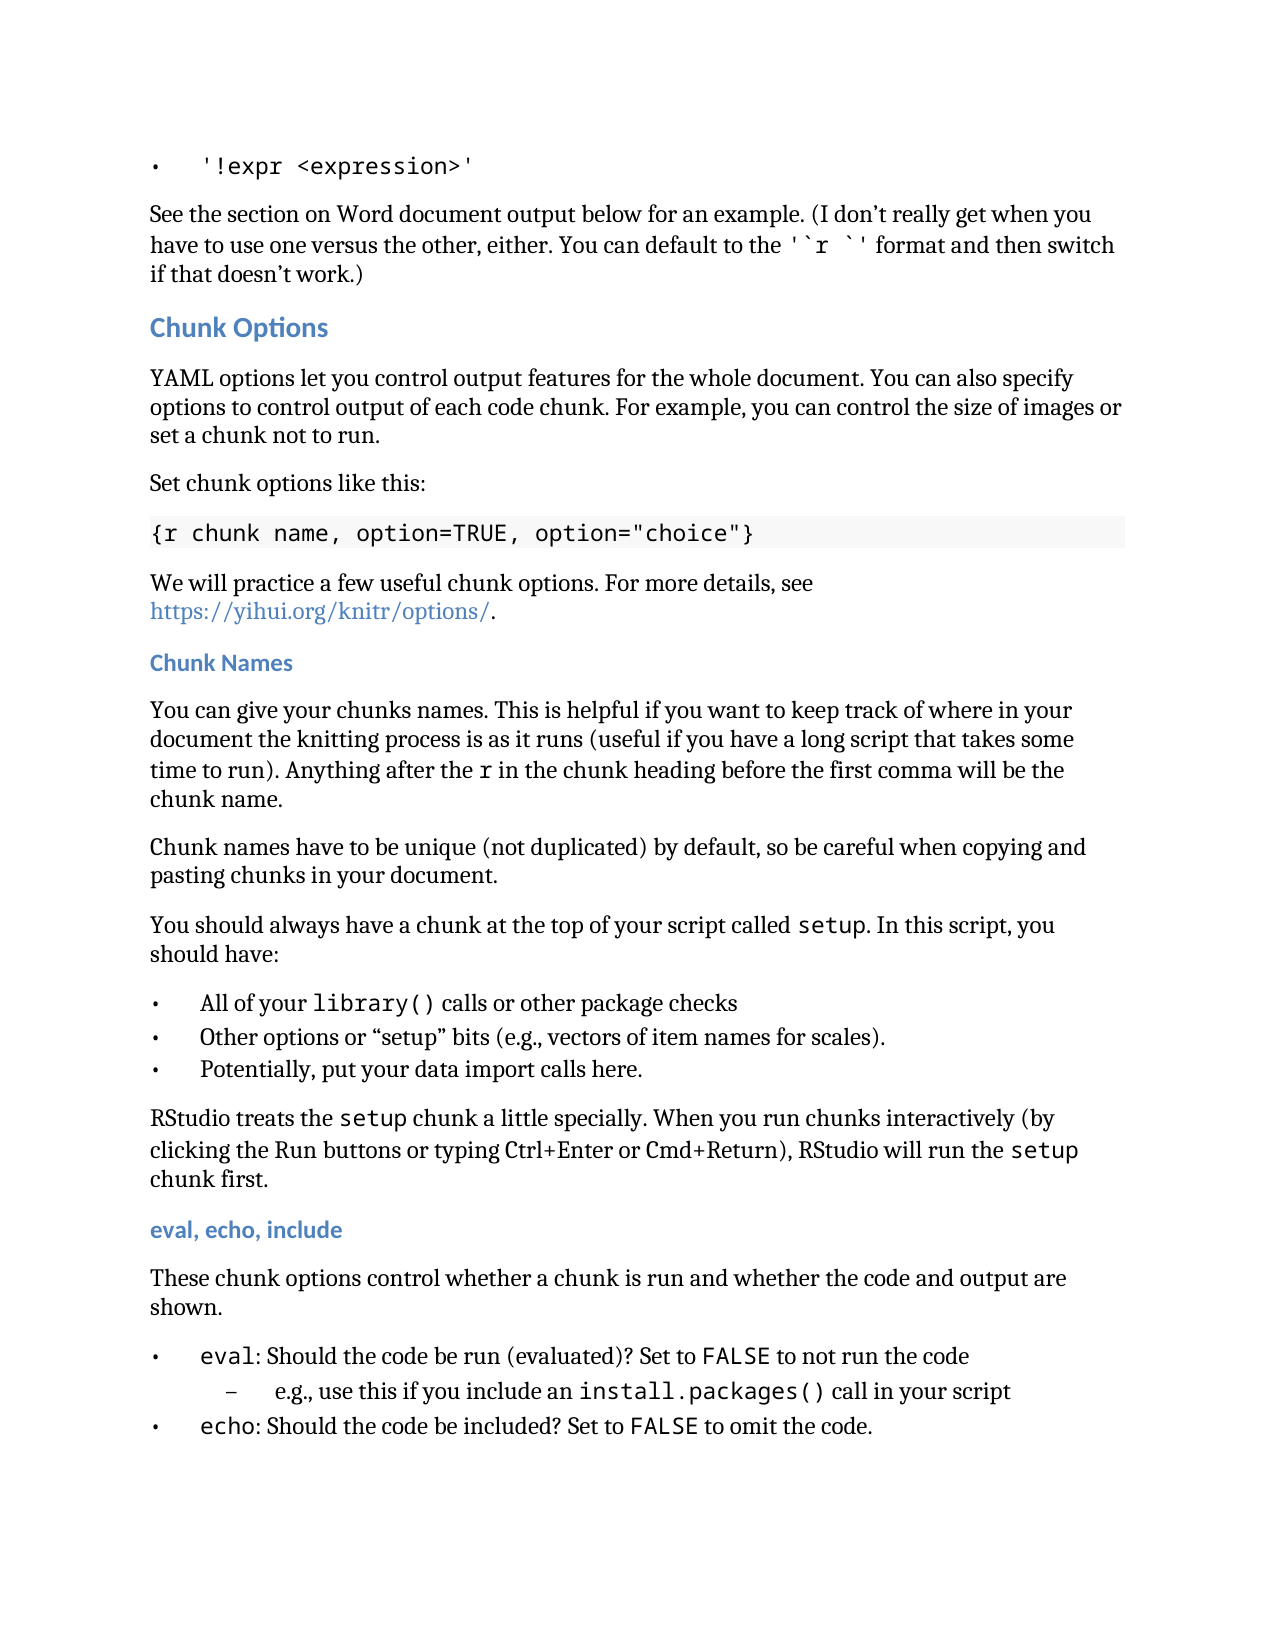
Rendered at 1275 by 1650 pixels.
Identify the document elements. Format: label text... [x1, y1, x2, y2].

text YAML options let you control output features for the whole document. You can also specify options to control output of each code chunk. For example, you can control the size of images or set a chunk not to run. [150, 364, 1125, 450]
text Chunk names have to be unique (not duplicated) by default, so be careful when copying and pasting chunks in your document. [150, 832, 1125, 890]
list Other options or “setup” bits (e.g., vectors of item names for scales). [150, 1022, 1125, 1051]
text RStudio treats the setup chunk a little specially. When you run chunks interactively (by clicking the Run buttons or typing Ctrl+Enter or Cmd+Return), RStudio will run the setup chunk first. [150, 1102, 1125, 1194]
list '!expr <expression>' [150, 150, 1125, 181]
list All of your library() calls or other package checks [150, 987, 1125, 1019]
text You should always have a chunk at the top of your script called setup. In this script, you should have: [150, 909, 1125, 969]
list eval: Should the code be run (evaluated)? Set to FALSE to not run the code [150, 1340, 1125, 1371]
list Potentially, put your data import calls here. [150, 1055, 1125, 1084]
text We will practice a few useful chunk options. For more details, see https://yihui.org/knitr/options/. [150, 568, 1125, 626]
subtitle Chunk Options [150, 309, 1125, 345]
list echo: Should the code be included? Set to FALSE to omit the code. [150, 1410, 1125, 1441]
subtitle eval, echo, include [150, 1214, 1125, 1245]
text These chunk options control whether a chunk is run and whether the code and output are shown. [150, 1264, 1125, 1321]
text {r chunk name, option=TRUE, option="choice"} [150, 516, 1125, 548]
list e.g., use this if you include an install.packages() call in your script [225, 1375, 1125, 1406]
text You can give your chunks names. This is helpful if you want to keep track of where in your document the knitting process is as it runs (useful if you have a long script that takes some time to run). Anything after the r in the chunk heading before the first comma will be the chunk name. [150, 696, 1125, 814]
subtitle Chunk Names [150, 647, 1125, 677]
text See the section on Word document output below for an example. (I don’t really get when you have to use one versus the other, either. You can default to the '`r `' format and then switch if that doesn’t work.) [150, 200, 1125, 289]
text Set chunk options like this: [150, 469, 1125, 498]
